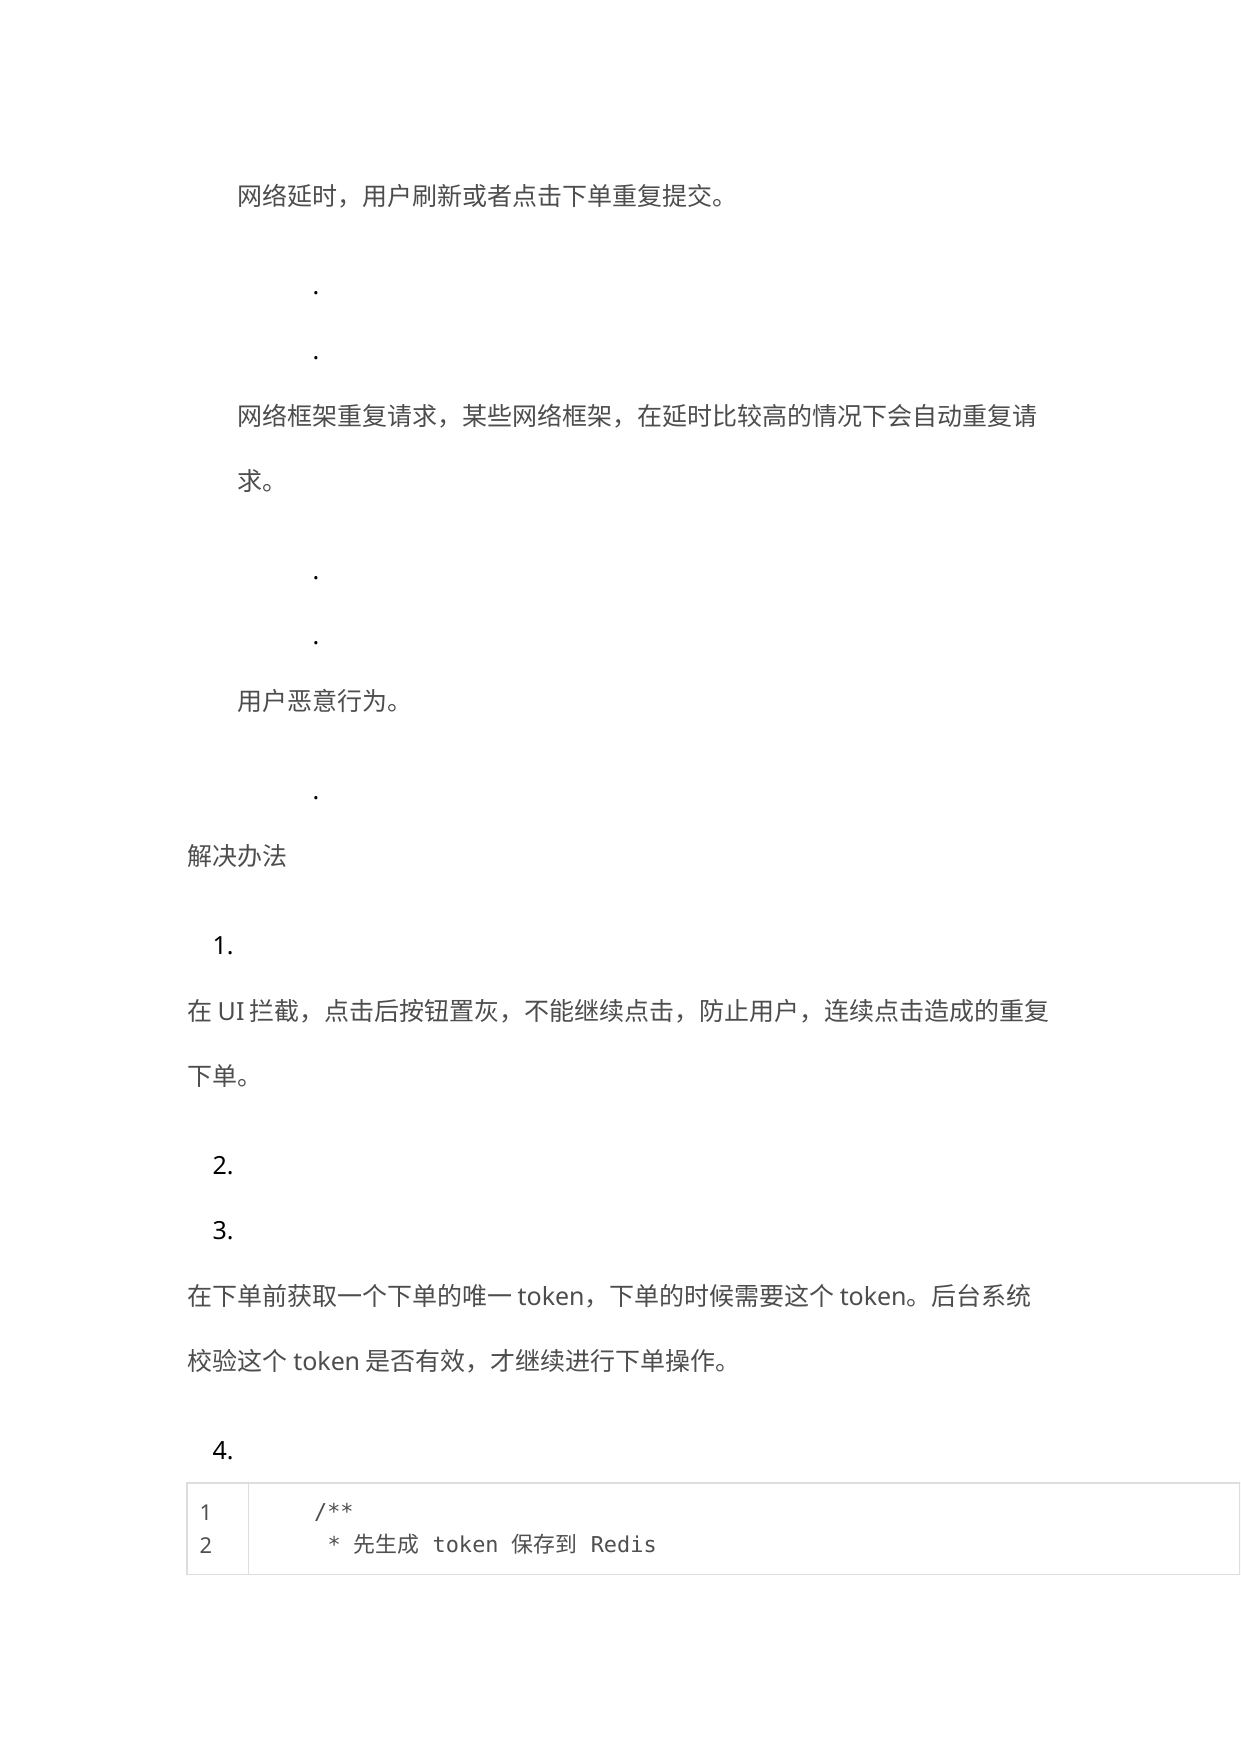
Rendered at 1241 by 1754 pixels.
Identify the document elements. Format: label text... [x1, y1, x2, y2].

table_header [188, 1484, 248, 1573]
text 在下单前获取一个下单的唯一token，下单的时候需要这个token。后台系统校验这个 token是否有效，才继续进行下单操作。 [187, 1262, 1053, 1392]
text 网络延时，用户刷新或者点击下单重复提交。 [237, 162, 1053, 227]
text 网络框架重复请求，某些网络框架，在延时比较高的情况下会自动重复请求。 [237, 382, 1053, 512]
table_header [249, 1484, 1239, 1573]
text 用户恶意行为。 [237, 667, 1053, 732]
text 在UI拦截，点击后按钮置灰，不能继续点击，防止用户，连续点击造成的重复下单。 [187, 977, 1053, 1107]
text 解决办法 [187, 822, 1053, 887]
